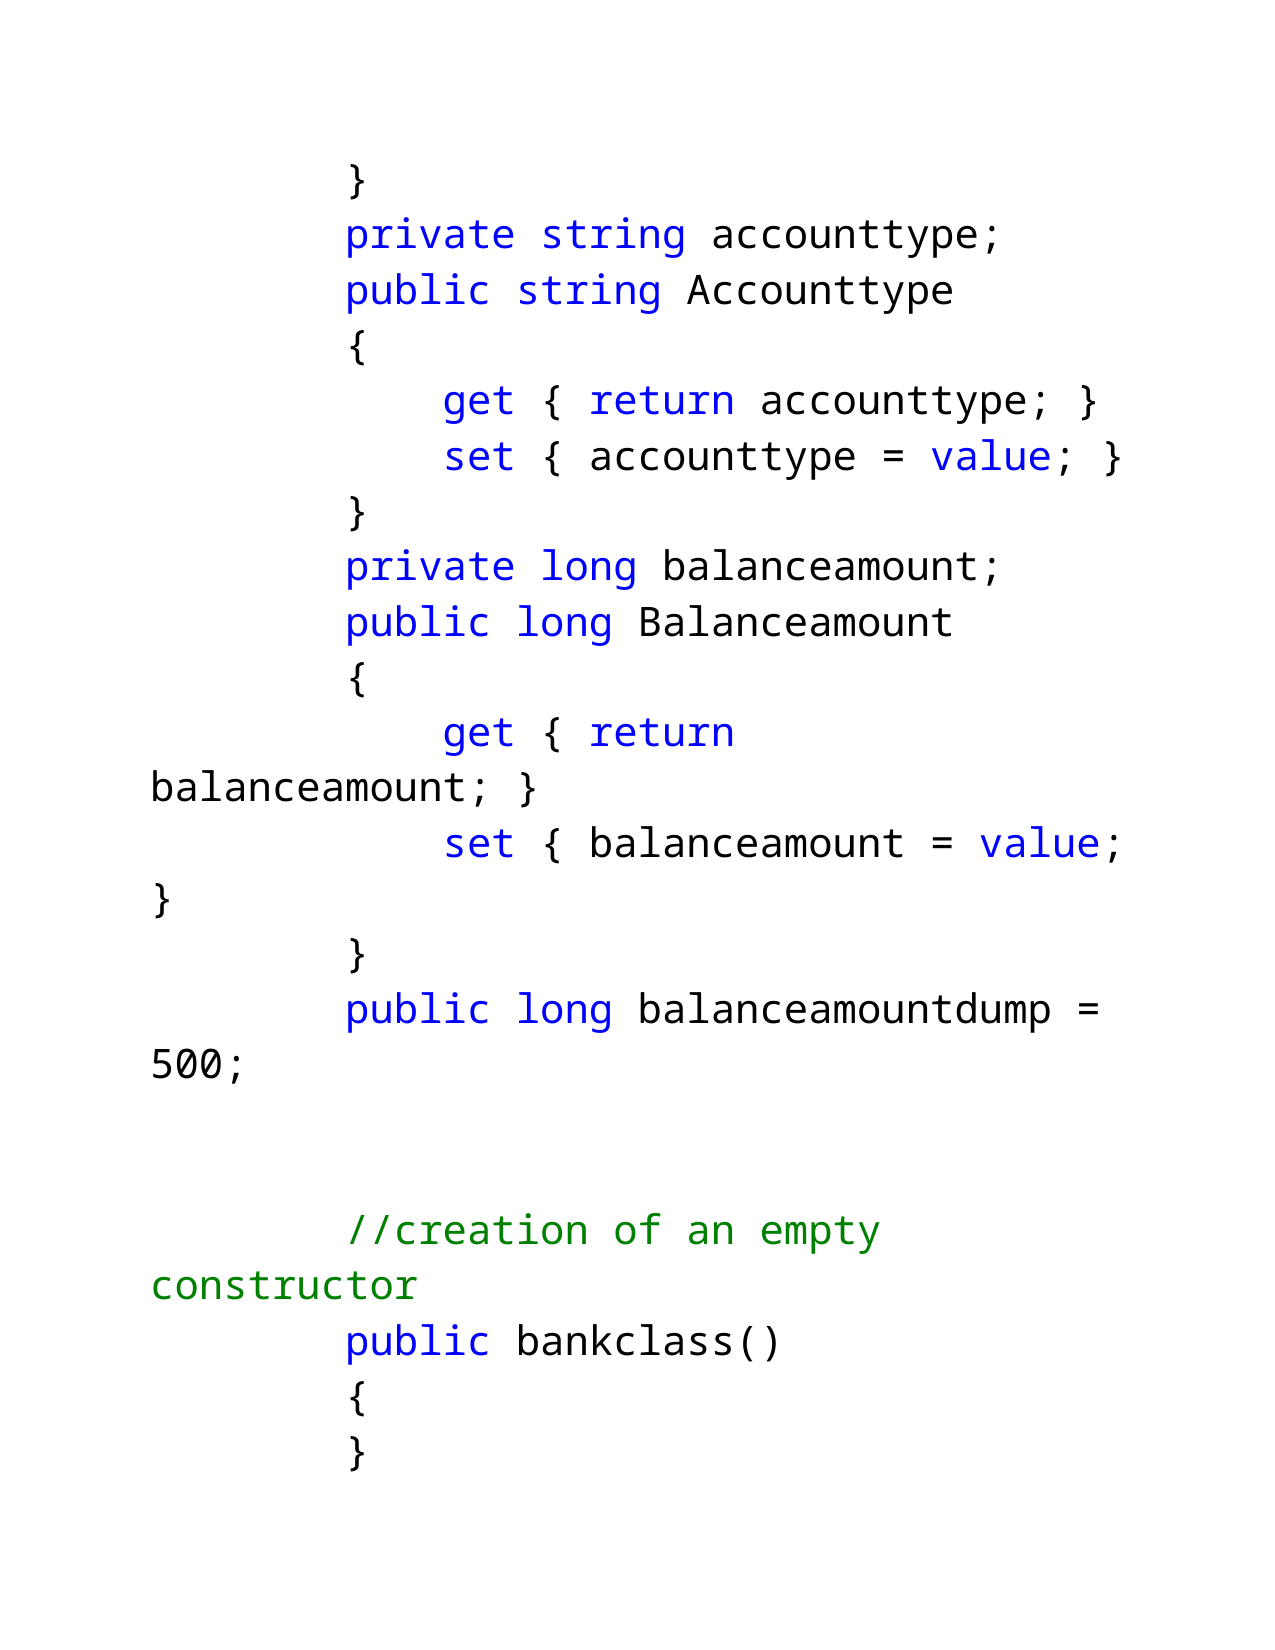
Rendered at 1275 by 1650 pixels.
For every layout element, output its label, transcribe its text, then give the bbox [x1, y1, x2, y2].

text } [150, 1422, 1125, 1477]
text { [150, 316, 1125, 371]
text public string Accounttype [150, 261, 1125, 316]
text set { accounttype = value; } [150, 427, 1125, 482]
text } [150, 482, 1125, 537]
text private string accounttype; [150, 205, 1125, 261]
text set { balanceamount = value; } [150, 814, 1125, 924]
text { [150, 1367, 1125, 1422]
text public bankclass() [150, 1312, 1125, 1367]
text //creation of an empty constructor [150, 1201, 1125, 1312]
text public long Balanceamount [150, 592, 1125, 648]
text } [150, 924, 1125, 980]
text private long balanceamount; [150, 537, 1125, 592]
text { [150, 648, 1125, 703]
text get { return accounttype; } [150, 371, 1125, 427]
text get { return balanceamount; } [150, 703, 1125, 814]
text } [150, 150, 1125, 205]
text public long balanceamountdump = 500; [150, 980, 1125, 1090]
